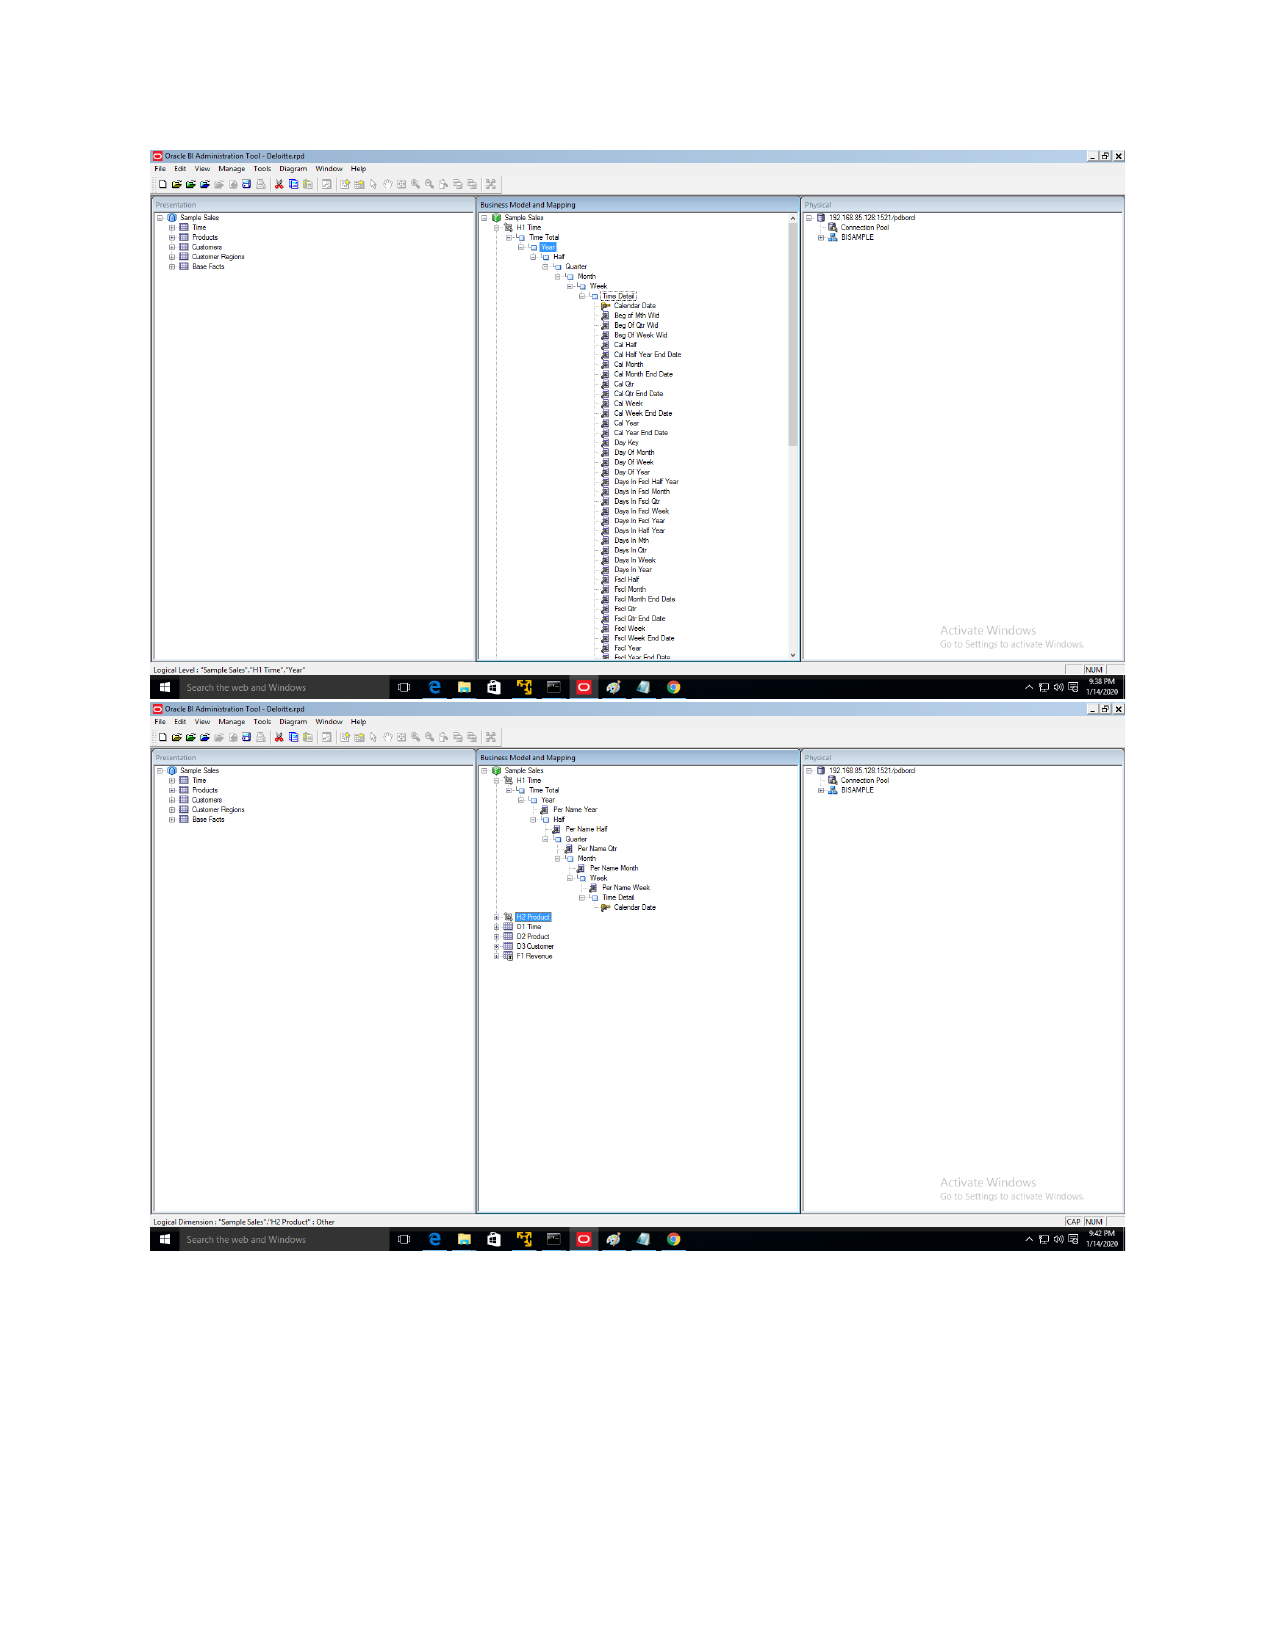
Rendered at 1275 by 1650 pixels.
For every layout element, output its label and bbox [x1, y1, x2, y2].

picture [150, 150, 1125, 699]
picture [150, 702, 1125, 1251]
